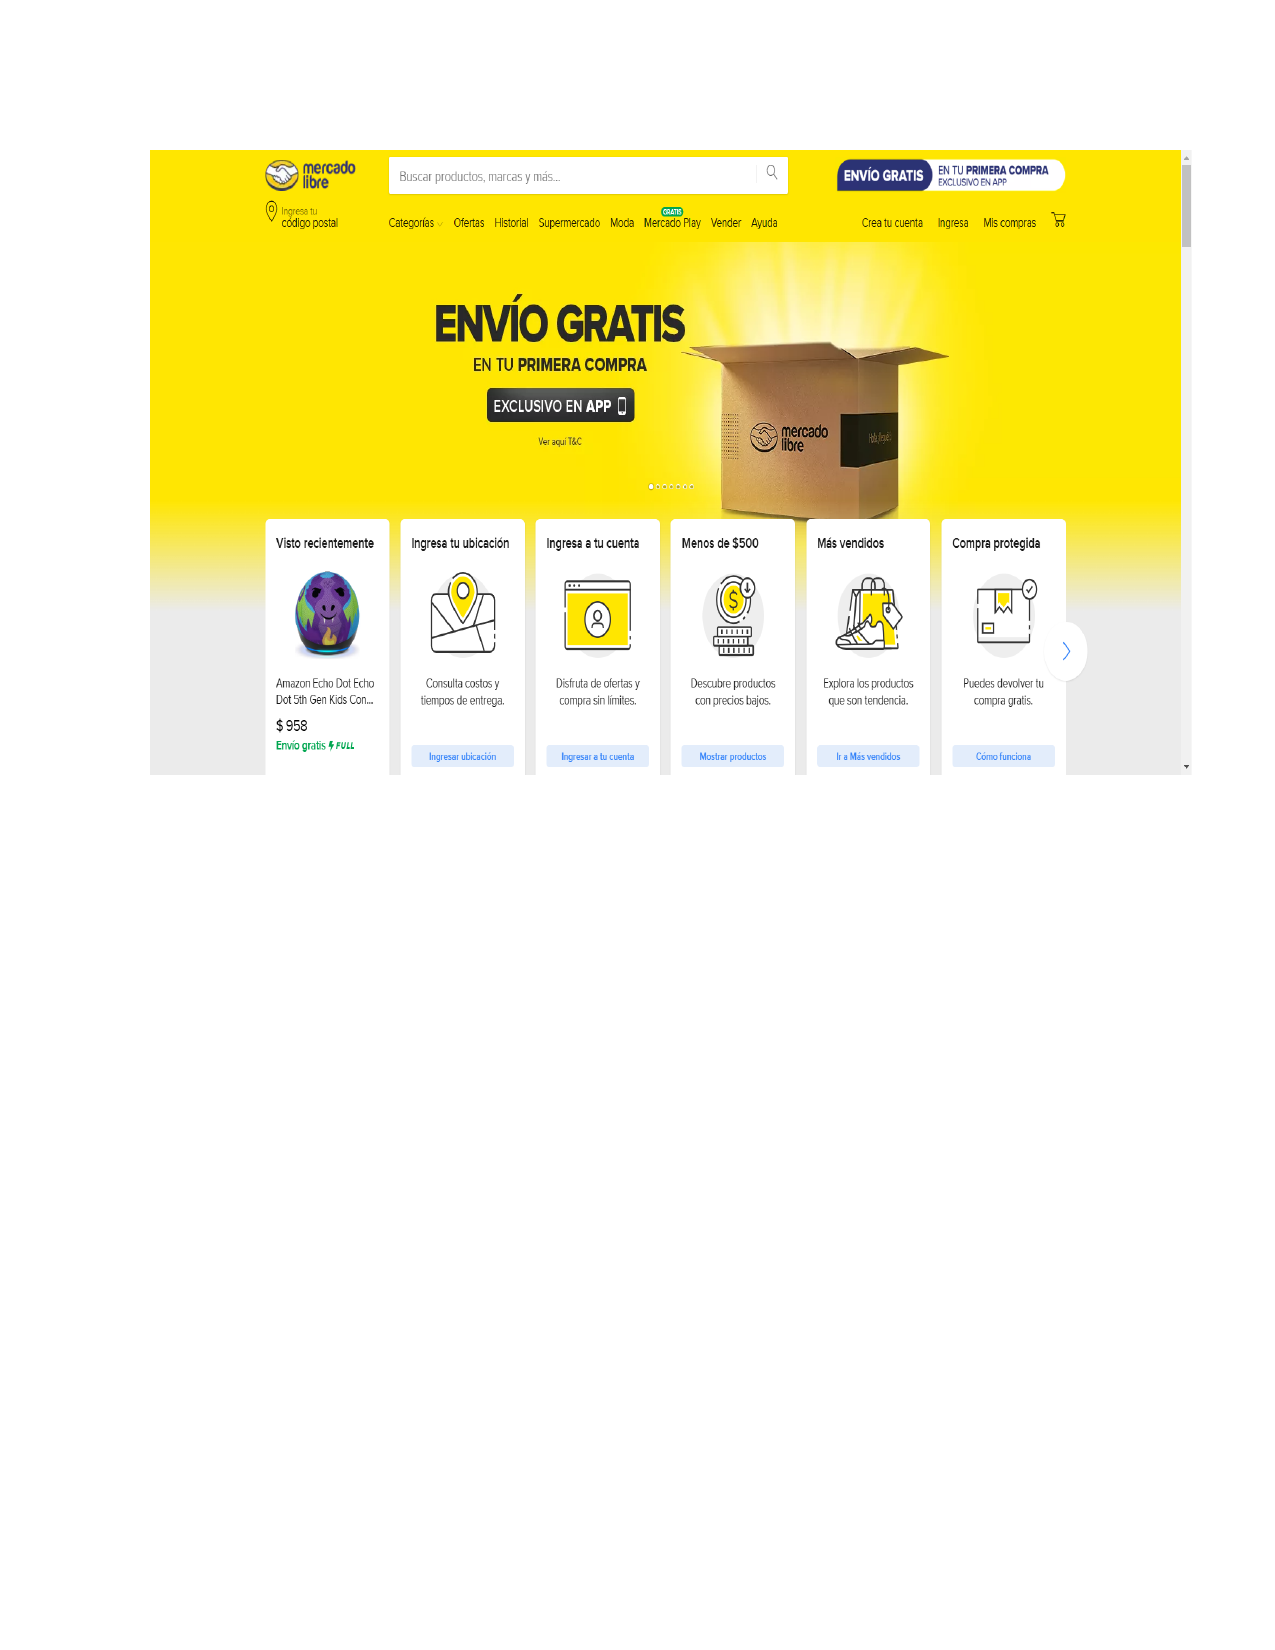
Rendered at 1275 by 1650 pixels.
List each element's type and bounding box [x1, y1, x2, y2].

picture [150, 150, 1192, 775]
